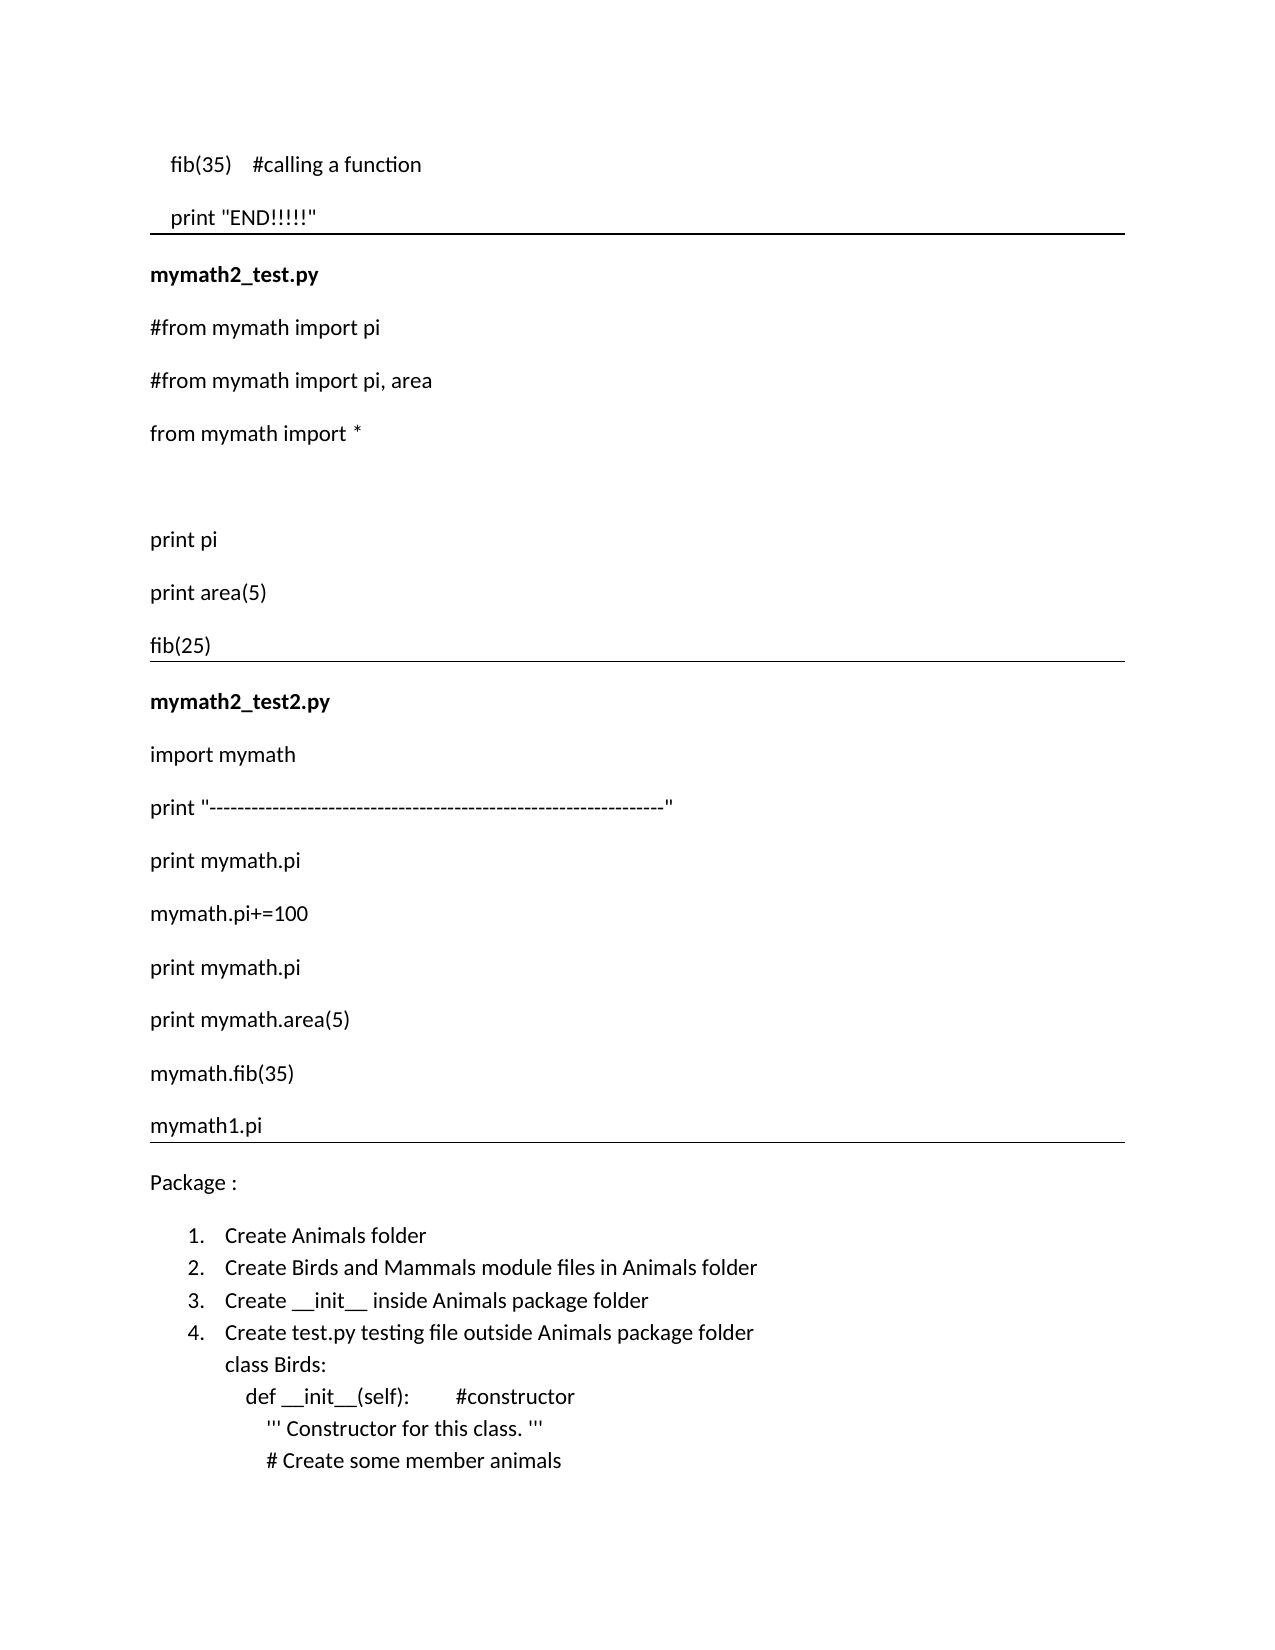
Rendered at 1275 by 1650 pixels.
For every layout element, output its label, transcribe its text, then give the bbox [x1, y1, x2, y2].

text print area(5) [150, 578, 1125, 606]
text print mymath.pi [150, 847, 1125, 874]
text #from mymath import pi [150, 313, 1125, 341]
list class Birds: [225, 1350, 1125, 1378]
text print pi [150, 525, 1125, 553]
text mymath1.pi [150, 1112, 1125, 1142]
list # Create some member animals [225, 1447, 1125, 1475]
text mymath2_test.py [150, 260, 1125, 288]
list Create Birds and Mammals module files in Animals folder [187, 1253, 1125, 1282]
text mymath2_test2.py [150, 687, 1125, 716]
text print "END!!!!!" [150, 203, 1125, 233]
text print mymath.area(5) [150, 1006, 1125, 1034]
text #from mymath import pi, area [150, 366, 1125, 394]
list Create __init__ inside Animals package folder [187, 1286, 1125, 1314]
text Package : [150, 1168, 1125, 1196]
text from mymath import * [150, 419, 1125, 447]
text mymath.fib(35) [150, 1059, 1125, 1087]
list def __init__(self): #constructor [225, 1382, 1125, 1410]
text print mymath.pi [150, 953, 1125, 981]
list Create test.py testing file outside Animals package folder [187, 1318, 1125, 1346]
text import mymath [150, 741, 1125, 768]
list Create Animals folder [187, 1221, 1125, 1249]
list ''' Constructor for this class. ''' [225, 1414, 1125, 1442]
text fib(25) [150, 631, 1125, 661]
text mymath.pi+=100 [150, 899, 1125, 928]
text fib(35) #calling a function [150, 150, 1125, 178]
text print "-----------------------------------------------------------------" [150, 793, 1125, 822]
